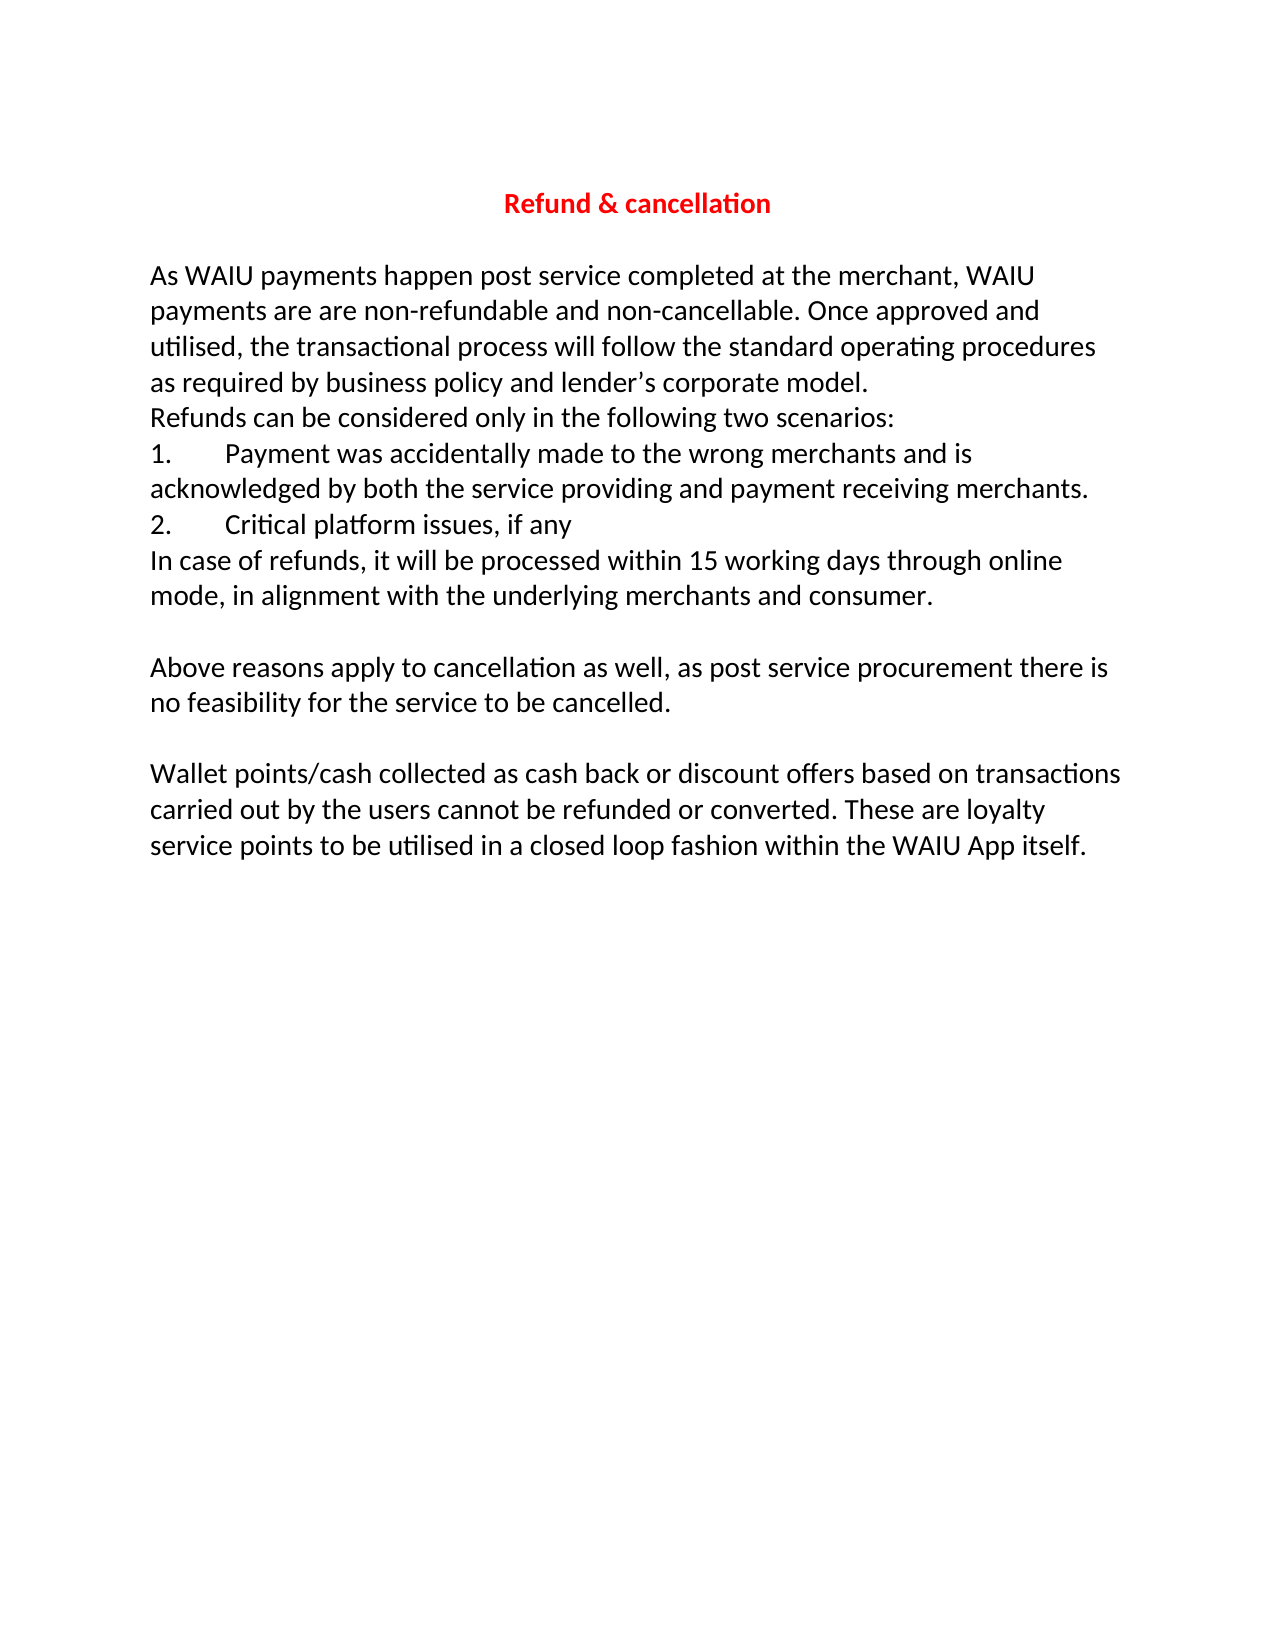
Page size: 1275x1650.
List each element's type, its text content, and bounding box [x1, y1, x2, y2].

text Refunds can be considered only in the following two scenarios: [150, 399, 1125, 435]
text In case of refunds, it will be processed within 15 working days through online mode, in alignment with the underlying merchants and consumer. [150, 542, 1125, 613]
text Refund & cancellation [150, 186, 1125, 221]
list Payment was accidentally made to the wrong merchants and is acknowledged by both the service providing and payment receiving merchants. [150, 435, 1125, 506]
text As WAIU payments happen post service completed at the merchant, WAIU payments are are non-refundable and non-cancellable. Once approved and utilised, the transactional process will follow the standard operating procedures as required by business policy and lender’s corporate model. [150, 257, 1125, 399]
text Wallet points/cash collected as cash back or discount offers based on transactions carried out by the users cannot be refunded or converted. These are loyalty service points to be utilised in a closed loop fashion within the WAIU App itself. [150, 756, 1125, 862]
list Critical platform issues, if any [150, 506, 1125, 542]
text Above reasons apply to cancellation as well, as post service procurement there is no feasibility for the service to be cancelled. [150, 649, 1125, 720]
